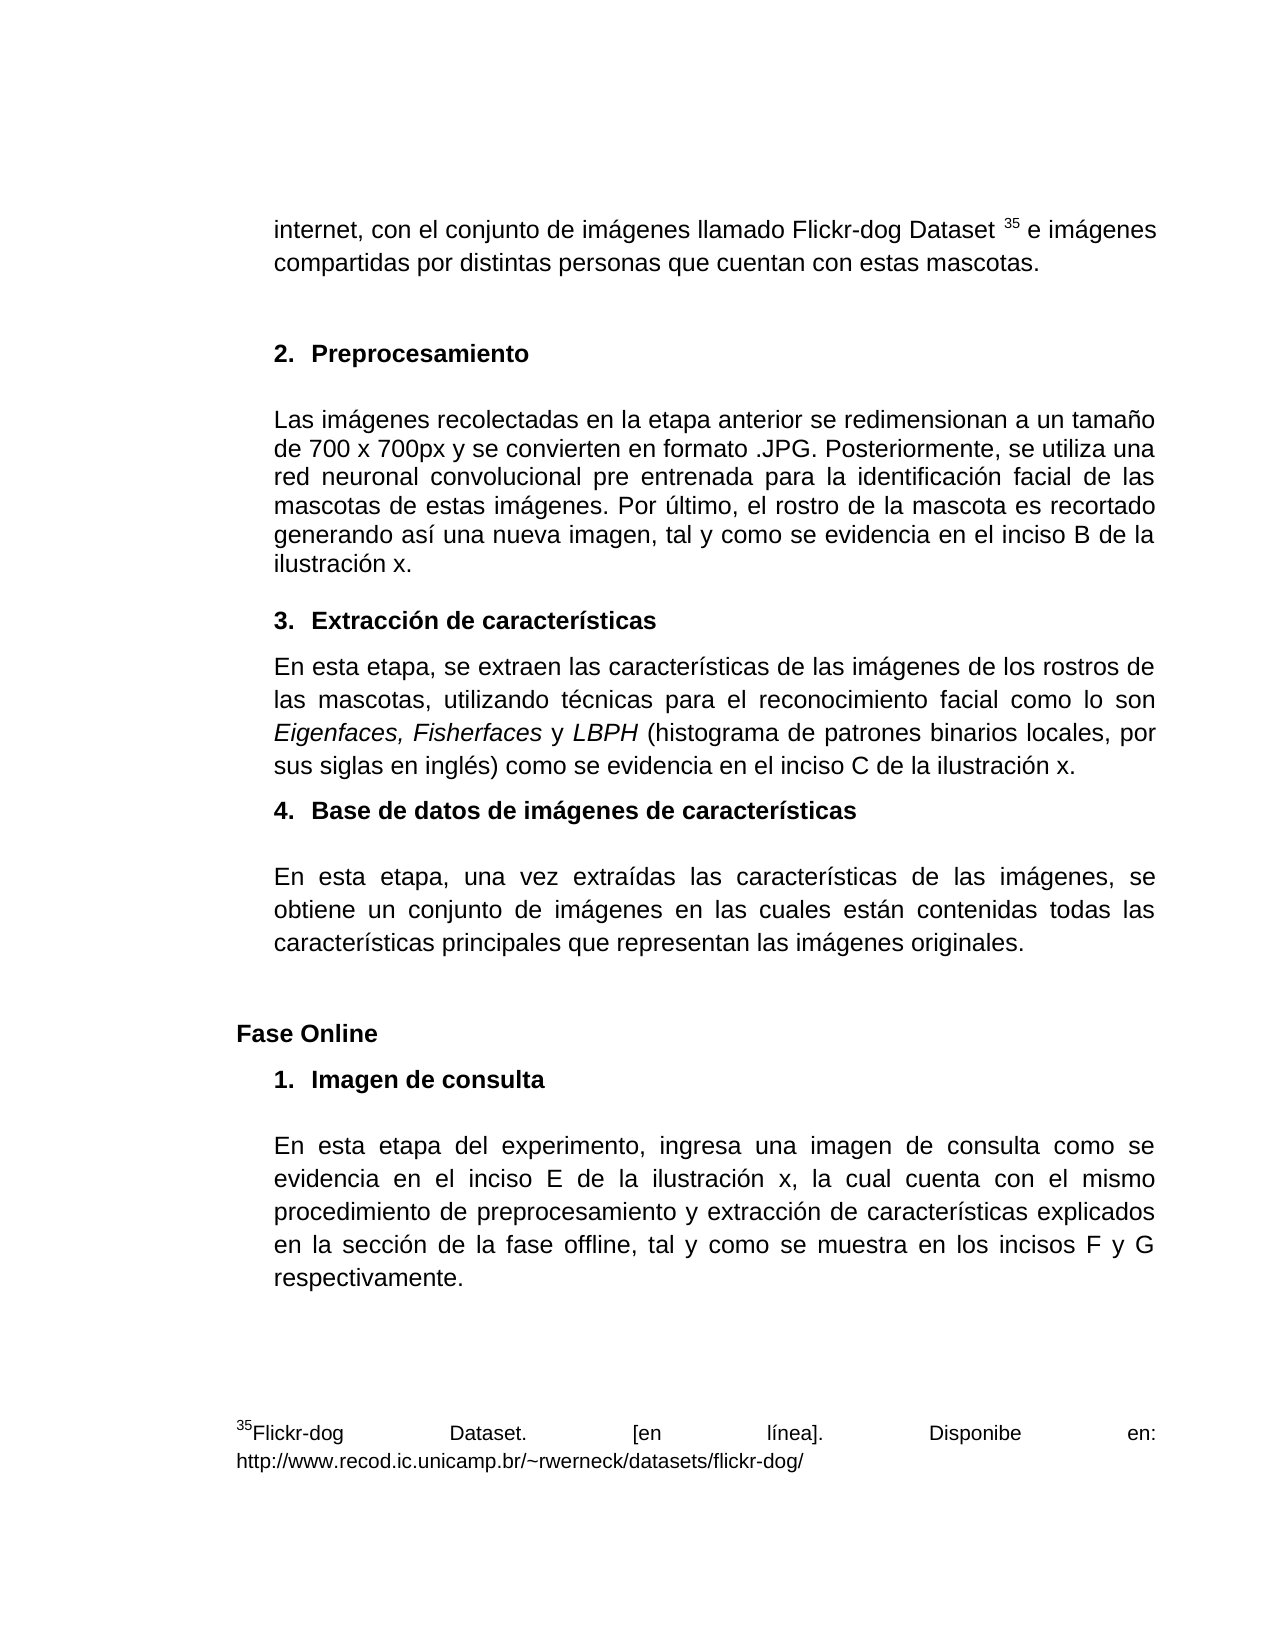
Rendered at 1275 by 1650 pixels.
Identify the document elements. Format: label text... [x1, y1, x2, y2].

text En esta etapa, se extraen las características de las imágenes de los rostros de las mascotas, utilizando técnicas para el reconocimiento facial como lo son Eigenfaces, Fisherfaces y LBPH (histograma de patrones binarios locales, por sus siglas en inglés) como se evidencia en el inciso C de la ilustración x. [274, 652, 1157, 779]
list Base de datos de imágenes de características [274, 796, 1157, 825]
list Preprocesamiento [274, 339, 1157, 367]
text Fase Online [236, 1019, 1157, 1048]
text En esta etapa del experimento, ingresa una imagen de consulta como se evidencia en el inciso E de la ilustración x, la cual cuenta con el mismo procedimiento de preprocesamiento y extracción de características explicados en la sección de la fase offline, tal y como se muestra en los incisos F y G respectivamente. [274, 1131, 1157, 1292]
list Imagen de consulta [274, 1065, 1157, 1093]
text Las imágenes recolectadas en la etapa anterior se redimensionan a un tamaño de 700 x 700px y se convierten en formato .JPG. Posteriormente, se utiliza una red neuronal convolucional pre entrenada para la identificación facial de las mascotas de estas imágenes. Por último, el rostro de la mascota es recortado generando así una nueva imagen, tal y como se evidencia en el inciso B de la ilustración x. [274, 405, 1157, 577]
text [274, 215, 1157, 276]
list Extracción de características [274, 606, 1157, 635]
text En esta etapa, una vez extraídas las características de las imágenes, se obtiene un conjunto de imágenes en las cuales están contenidas todas las características principales que representan las imágenes originales. [274, 862, 1157, 957]
